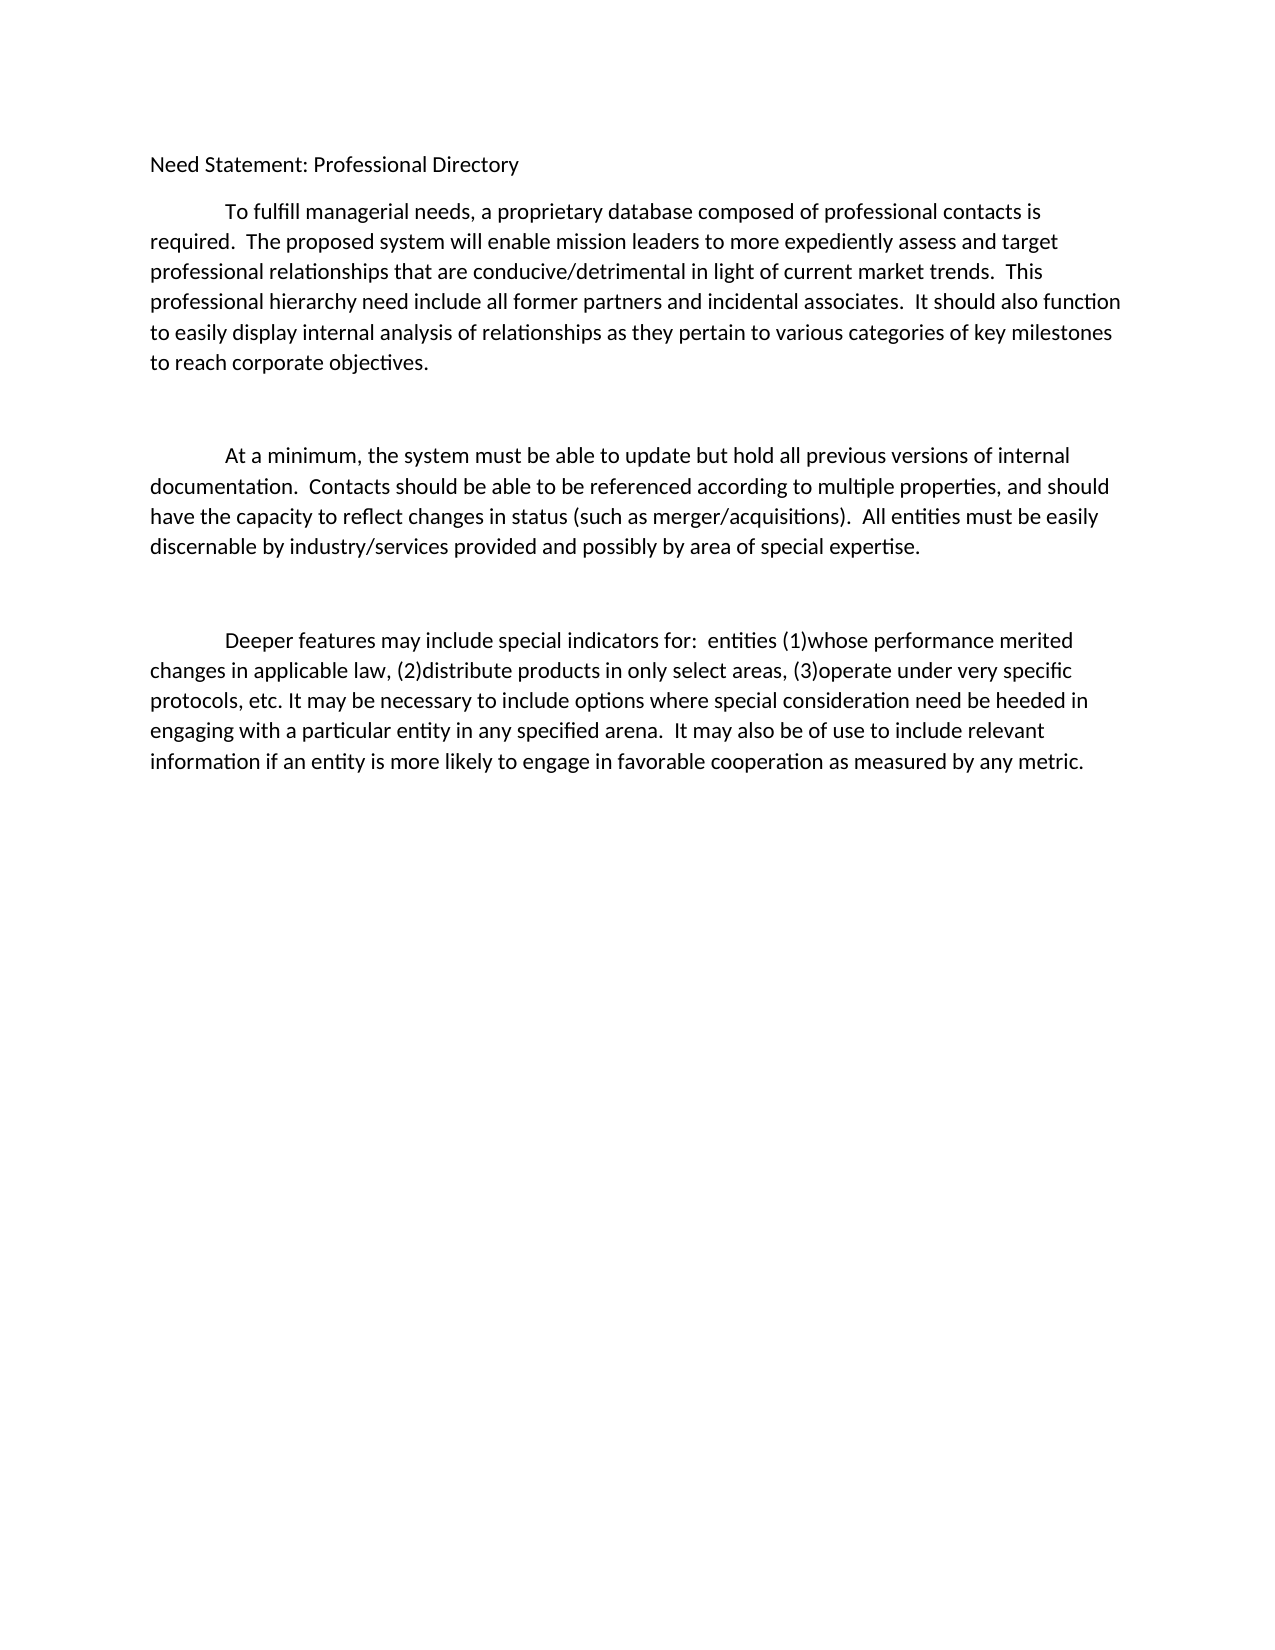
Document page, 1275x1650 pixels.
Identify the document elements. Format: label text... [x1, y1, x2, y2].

text At a minimum, the system must be able to update but hold all previous versions of internal documentation. Contacts should be able to be referenced according to multiple properties, and should have the capacity to reflect changes in status (such as merger/acquisitions). All entities must be easily discernable by industry/services provided and possibly by area of special expertise. [150, 442, 1125, 560]
text To fulfill managerial needs, a proprietary database composed of professional contacts is required. The proposed system will enable mission leaders to more expediently assess and target professional relationships that are conducive/detrimental in light of current market trends. This professional hierarchy need include all former partners and incidental associates. It should also function to easily display internal analysis of relationships as they pertain to various categories of key milestones to reach corporate objectives. [150, 197, 1125, 376]
text Need Statement: Professional Directory [150, 150, 1125, 178]
text Deeper features may include special indicators for: entities (1)whose performance merited changes in applicable law, (2)distribute products in only select areas, (3)operate under very specific protocols, etc. It may be necessary to include options where special consideration need be heeded in engaging with a particular entity in any specified arena. It may also be of use to include relevant information if an entity is more likely to engage in favorable cooperation as measured by any metric. [150, 626, 1125, 775]
